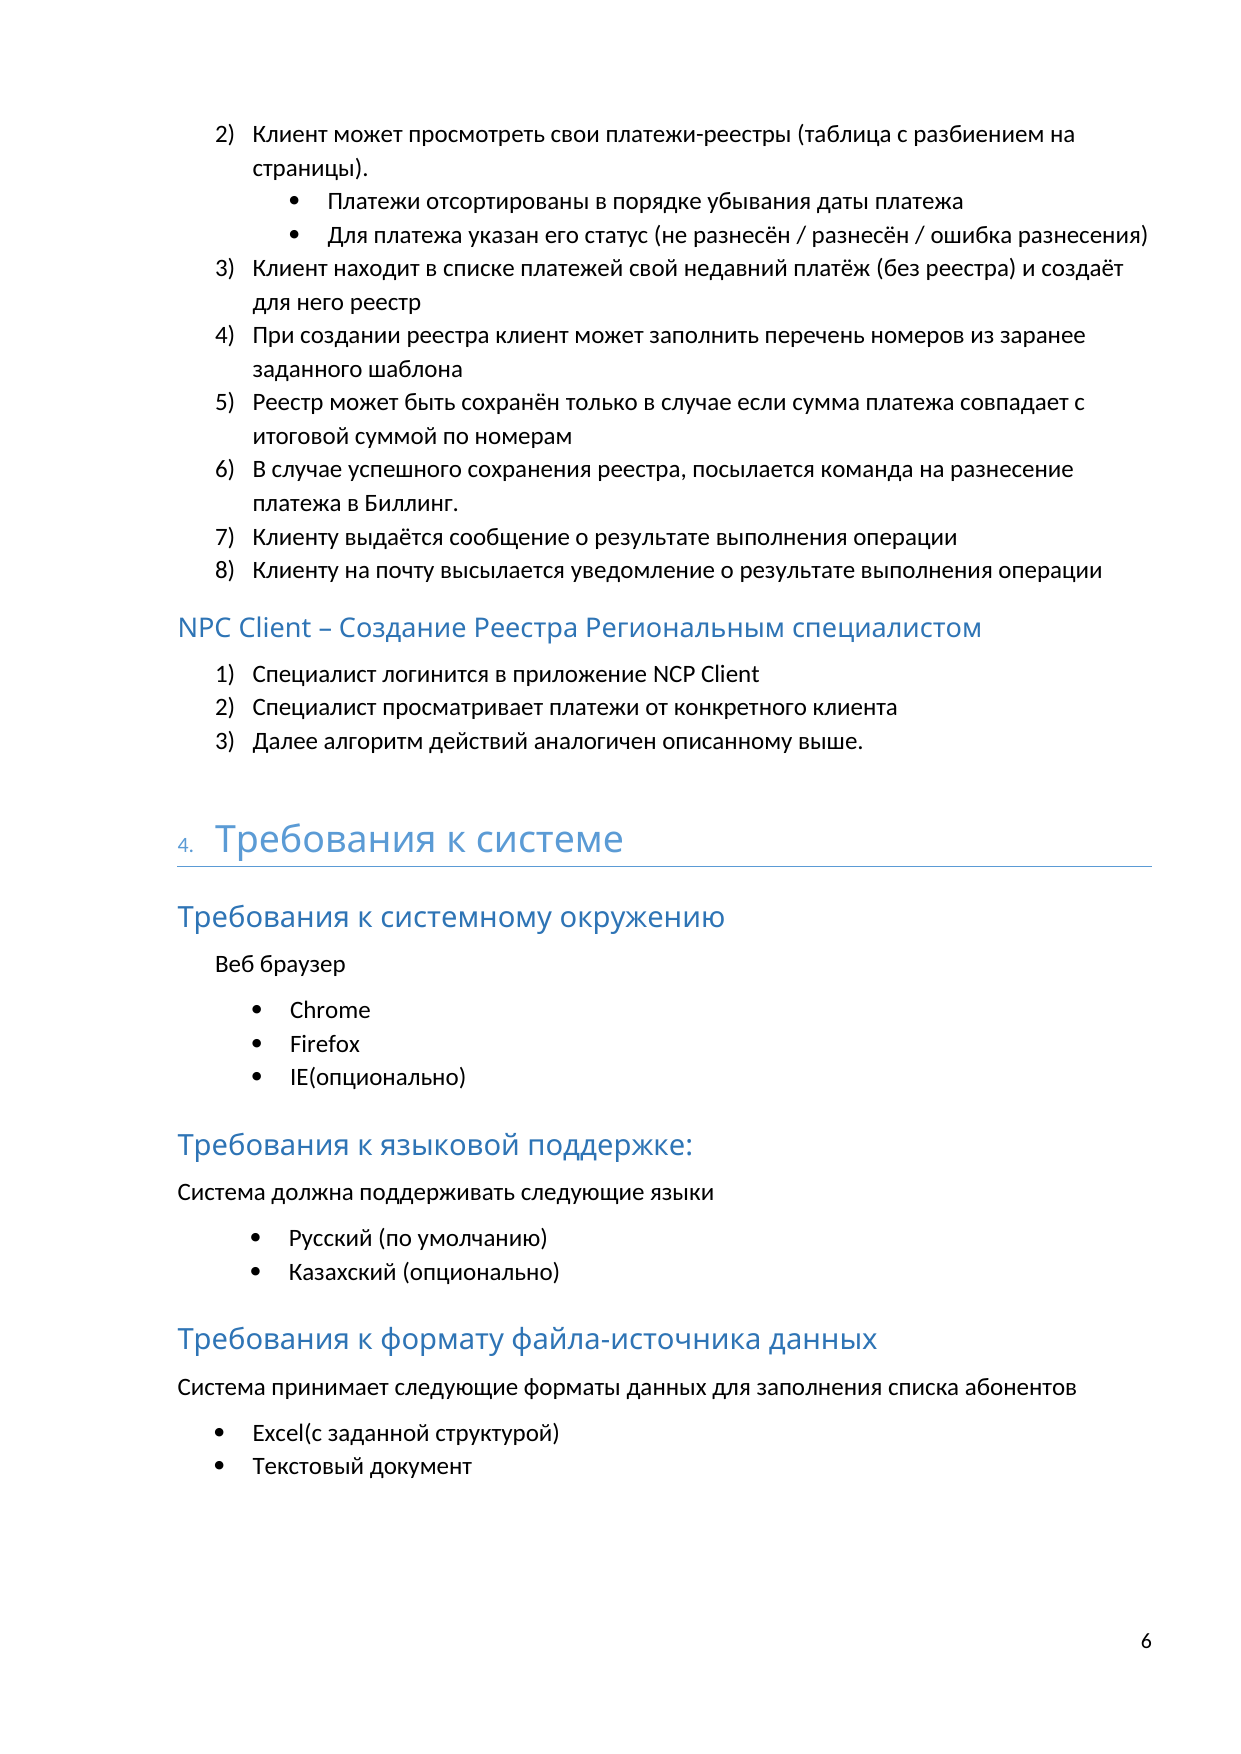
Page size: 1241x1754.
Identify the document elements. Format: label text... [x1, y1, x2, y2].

text Система принимает следующие форматы данных для заполнения списка абонентов [177, 1371, 1152, 1401]
text Система должна поддерживать следующие языки [177, 1176, 1152, 1207]
list Специалист просматривает платежи от конкретного клиента [215, 691, 1152, 722]
list Клиенту выдаётся сообщение о результате выполнения операции [215, 521, 1152, 551]
list IE(опционально) [252, 1061, 1152, 1092]
list Специалист логинится в приложение NCP Client [215, 658, 1152, 688]
list Далее алгоритм действий аналогичен описанному выше. [215, 725, 1152, 756]
list Клиент находит в списке платежей свой недавний платёж (без реестра) и создаёт для него реестр [215, 252, 1152, 316]
list Для платежа указан его статус (не разнесён / разнесён / ошибка разнесения) [290, 219, 1152, 249]
list Русский (по умолчанию) [251, 1222, 1152, 1253]
list Chrome [252, 994, 1152, 1025]
text Веб браузер [215, 948, 1152, 979]
list При создании реестра клиент может заполнить перечень номеров из заранее заданного шаблона [215, 319, 1152, 383]
list Казахский (опционально) [251, 1256, 1152, 1286]
list Firefox [252, 1028, 1152, 1058]
list Клиент может просмотреть свои платежи-реестры (таблица с разбиением на страницы). [215, 118, 1152, 182]
subtitle NPC Client – Создание Реестра Региональным специалистом [177, 608, 1152, 645]
subtitle Требования к формату файла-источника данных [177, 1318, 1152, 1358]
list Текстовый документ [215, 1450, 1152, 1481]
list В случае успешного сохранения реестра, посылается команда на разнесение платежа в Биллинг. [215, 453, 1152, 518]
subtitle Требования к системе [177, 813, 1152, 866]
list Excel(с заданной структурой) [215, 1417, 1152, 1447]
subtitle Требования к системному окружению [177, 896, 1152, 936]
list Клиенту на почту высылается уведомление о результате выполнения операции [215, 554, 1152, 585]
list Платежи отсортированы в порядке убывания даты платежа [290, 185, 1152, 216]
list Реестр может быть сохранён только в случае если сумма платежа совпадает с итоговой суммой по номерам [215, 386, 1152, 451]
subtitle Требования к языковой поддержке: [177, 1124, 1152, 1164]
